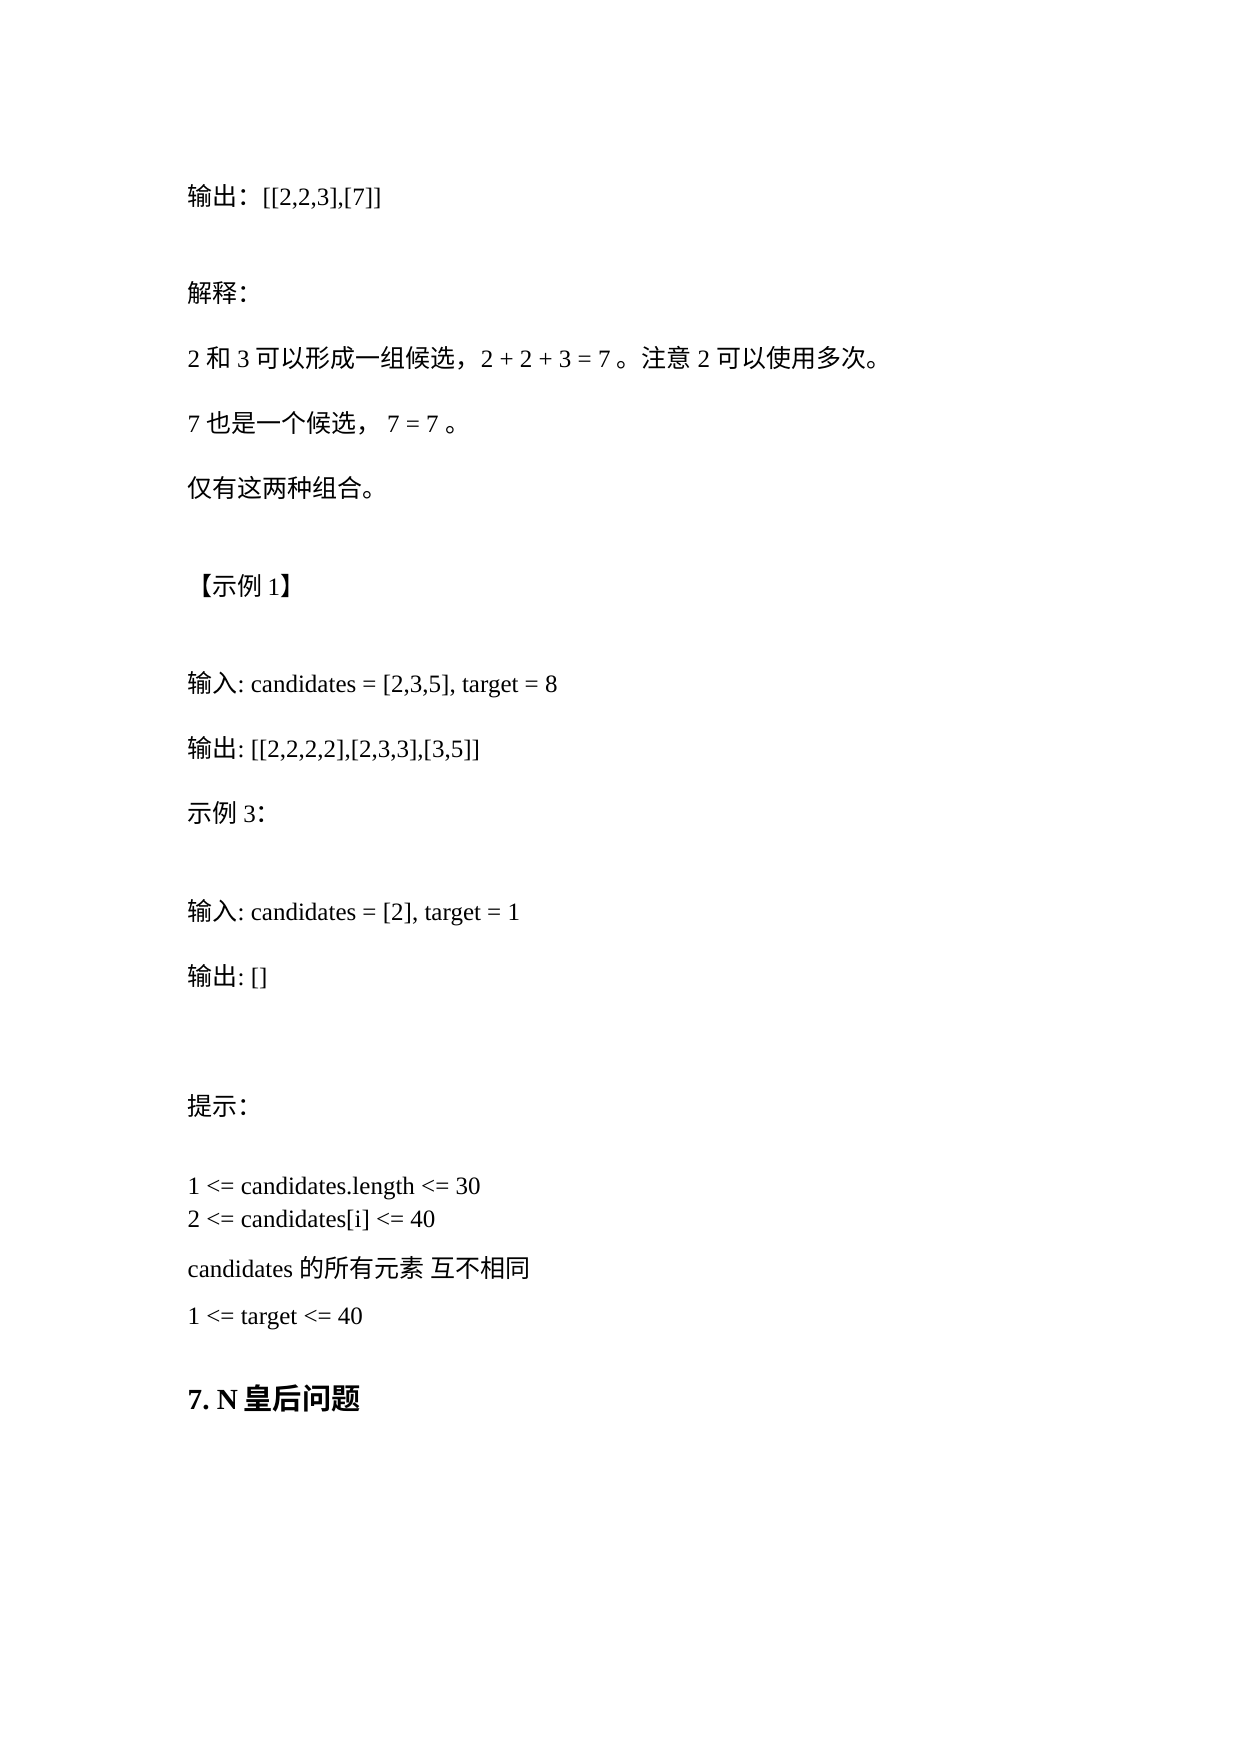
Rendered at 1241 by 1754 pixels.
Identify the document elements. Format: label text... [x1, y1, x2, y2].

text 输出: [] [187, 942, 1053, 1007]
text 1 <= target <= 40 [187, 1299, 1053, 1332]
text candidates 的所有元素 互不相同 [187, 1234, 1053, 1299]
text 输入: candidates = [2,3,5], target = 8 [187, 649, 1053, 714]
subtitle 7. N皇后问题 [187, 1364, 1053, 1429]
text 输出：[[2,2,3],[7]] [187, 162, 1053, 227]
text 1 <= candidates.length <= 30 [187, 1169, 1053, 1202]
text 7 也是一个候选， 7 = 7 。 [187, 389, 1053, 454]
text 2 和 3 可以形成一组候选，2 + 2 + 3 = 7 。注意 2 可以使用多次。 [187, 324, 1053, 389]
text 输出: [[2,2,2,2],[2,3,3],[3,5]] [187, 714, 1053, 779]
text 提示： [187, 1072, 1053, 1137]
text 仅有这两种组合。 [187, 454, 1053, 519]
text 解释： [187, 259, 1053, 324]
text 【示例1】 [187, 552, 1053, 617]
text 输入: candidates = [2], target = 1 [187, 877, 1053, 942]
text 2 <= candidates[i] <= 40 [187, 1202, 1053, 1234]
text 示例 3： [187, 779, 1053, 844]
